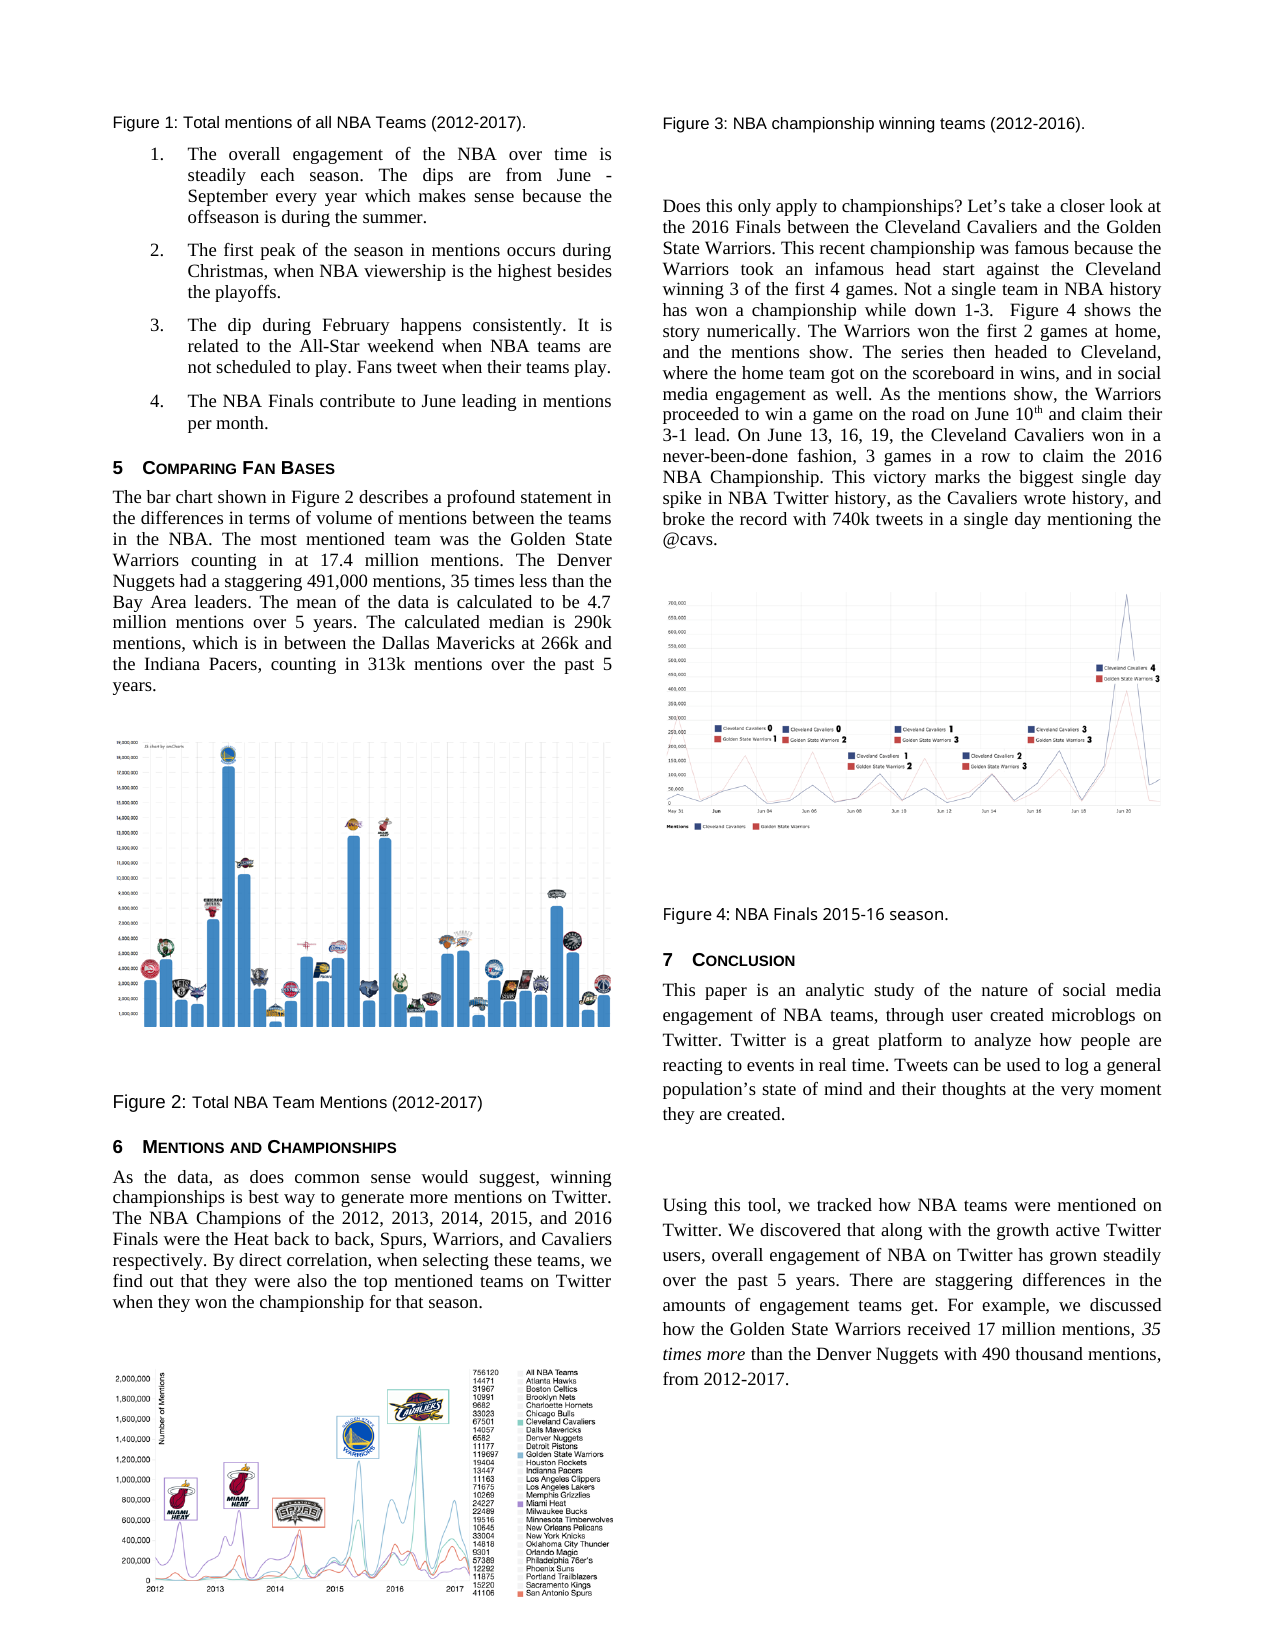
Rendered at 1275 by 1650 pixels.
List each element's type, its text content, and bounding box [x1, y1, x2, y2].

list The dip during February happens consistently. It is related to the All-Star weekend when NBA teams are not scheduled to play. Fans tweet when their teams play. [150, 315, 613, 377]
text Figure 4: NBA Finals 2015-16 season. [662, 904, 1162, 925]
picture [115, 737, 611, 1026]
subtitle Comparing Fan Bases [112, 458, 613, 479]
text Does this only apply to championships? Let’s take a closer look at the 2016 Finals between the Cleveland Cavaliers and the Golden State Warriors. This recent championship was famous because the Warriors took an infamous head start against the Cleveland winning 3 of the first 4 games. Not a single team in NBA history has won a championship while down 1-3. Figure 4 shows the story numerically. The Warriors won the first 2 games at home, and the mentions show. The series then headed to Cleveland, where the home team got on the scoreboard in wins, and in social media engagement as well. As the mentions show, the Warriors proceeded to win a game on the road on June 10th and claim their 3-1 lead. On June 13, 16, 19, the Cleveland Cavaliers won in a never-been-done fashion, 3 games in a row to claim the 2016 NBA Championship. This victory marks the biggest single day spike in NBA Twitter history, as the Cavaliers wrote history, and broke the record with 740k tweets in a single day mentioning the @cavs. [662, 196, 1162, 550]
picture [115, 1365, 613, 1597]
text Using this tool, we tracked how NBA teams were mentioned on Twitter. We discovered that along with the growth active Twitter users, overall engagement of NBA on Twitter has grown steadily over the past 5 years. There are staggering differences in the amounts of engagement teams get. For example, we discussed how the Golden State Warriors received 17 million mentions, 35 times more than the Denver Nuggets with 490 thousand mentions, from 2012-2017. [662, 1194, 1162, 1389]
subtitle Mentions and Championships [112, 1137, 613, 1158]
subtitle Conclusion [662, 950, 1162, 971]
text The bar chart shown in Figure 2 describes a profound statement in the differences in terms of volume of mentions between the teams in the NBA. The most mentioned team was the Golden State Warriors counting in at 17.4 million mentions. The Denver Nuggets had a staggering 491,000 mentions, 35 times less than the Bay Area leaders. The mean of the data is calculated to be 4.7 million mentions over 5 years. The calculated median is 290k mentions, which is in between the Dallas Mavericks at 266k and the Indiana Pacers, counting in 313k mentions over the past 5 years. [112, 487, 613, 696]
text Figure 3: NBA championship winning teams (2012-2016). [662, 112, 1162, 133]
text As the data, as does common sense would suggest, winning championships is best way to generate more mentions on Twitter. The NBA Champions of the 2012, 2013, 2014, 2015, and 2016 Finals were the Heat back to back, Spurs, Warriors, and Cavaliers respectively. By direct correlation, when selecting these teams, we find out that they were also the top mentioned teams on Twitter when they won the championship for that season. [112, 1166, 613, 1312]
list The NBA Finals contribute to June leading in mentions per month. [150, 390, 613, 433]
text Figure 2: Total NBA Team Mentions (2012-2017) [112, 1091, 613, 1112]
text Figure 1: Total mentions of all NBA Teams (2012-2017). [112, 112, 613, 132]
list The first peak of the season in mentions occurs during Christmas, when NBA viewership is the highest besides the playoffs. [150, 240, 613, 302]
list The overall engagement of the NBA over time is steadily each season. The dips are from June - September every year which makes sense because the offseason is during the summer. [150, 144, 613, 227]
text This paper is an analytic study of the nature of social media engagement of NBA teams, through user created microblogs on Twitter. Twitter is a great platform to analyze how people are reacting to events in real time. Tweets can be used to log a general population’s state of mind and their thoughts at the very moment they are created. [662, 979, 1162, 1125]
picture [665, 592, 1163, 831]
